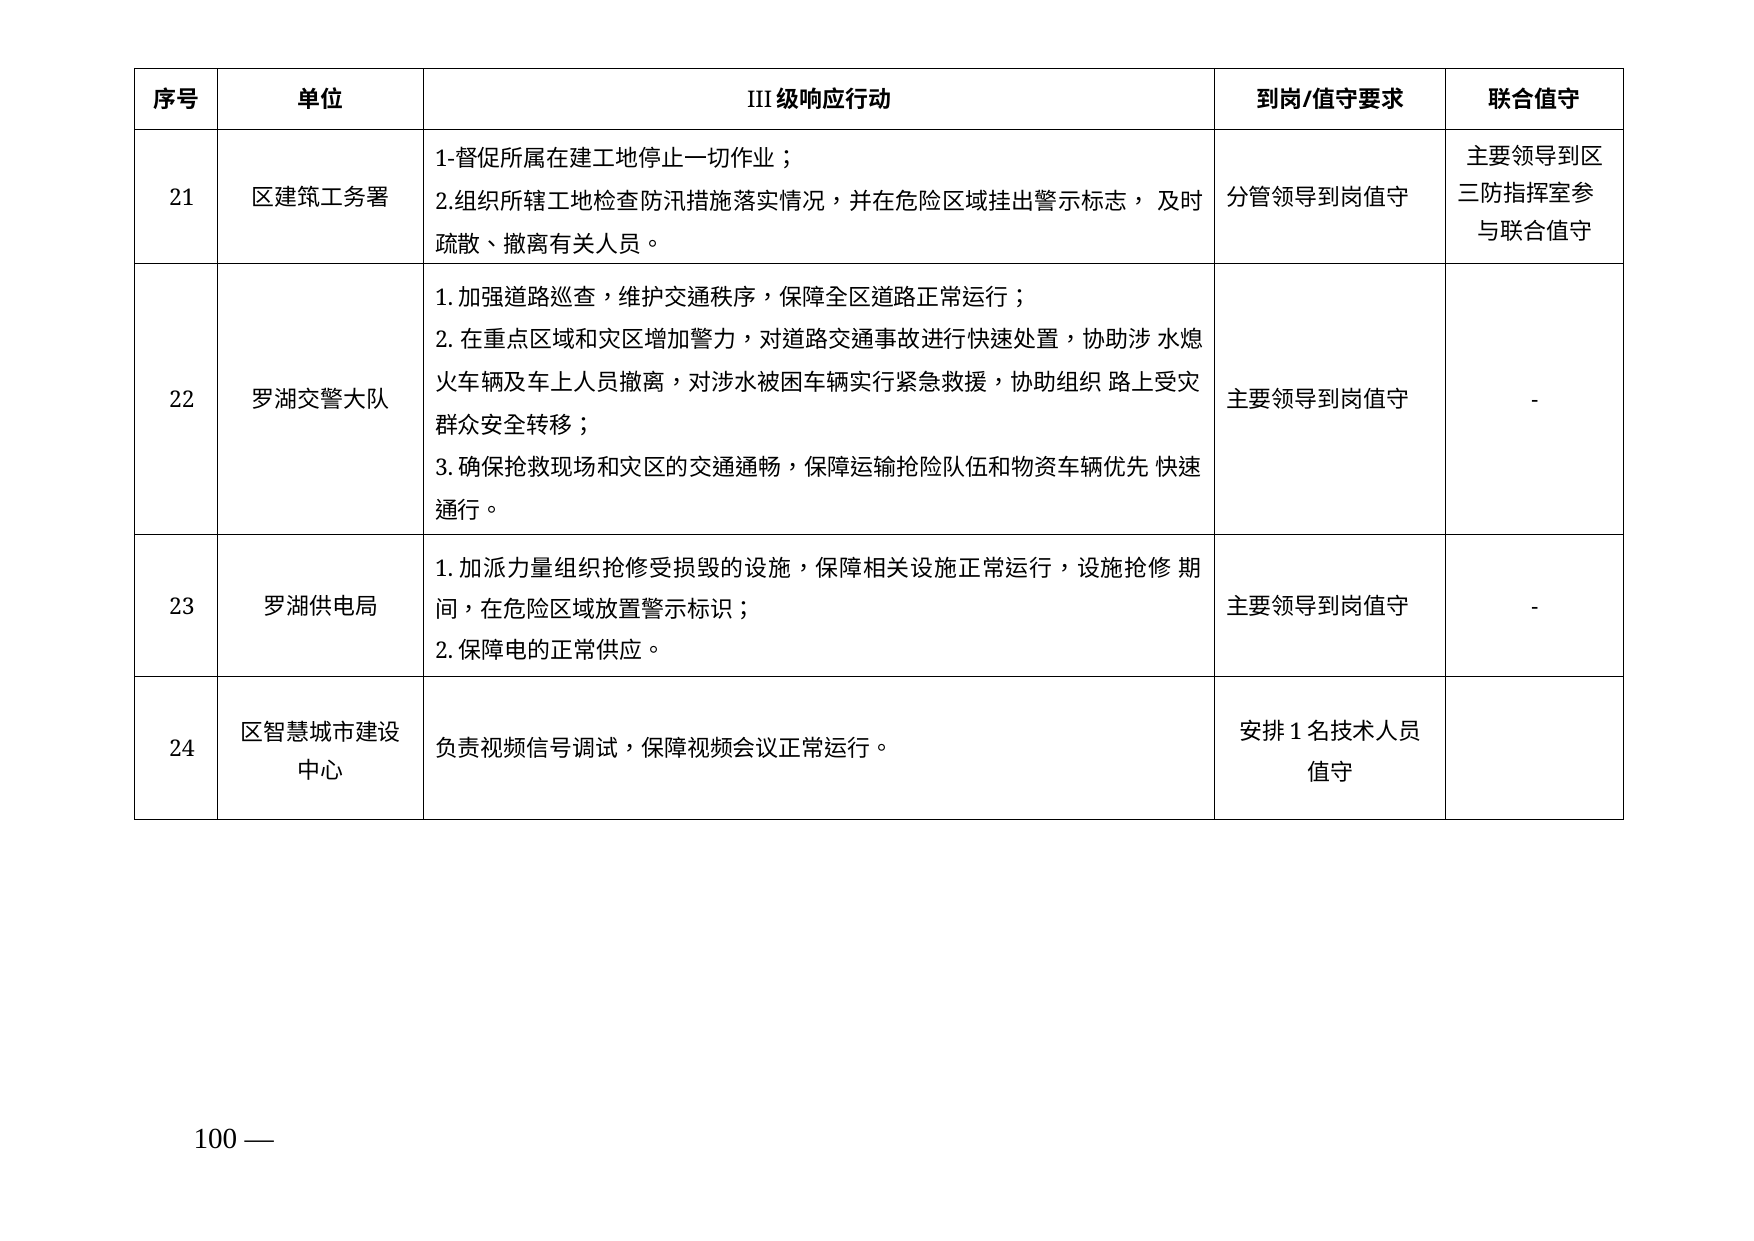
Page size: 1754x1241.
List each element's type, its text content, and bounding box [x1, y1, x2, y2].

table_cell 22 [135, 264, 217, 534]
table_cell 21 [135, 130, 217, 263]
table_cell 加派力量组织抢修受损毁的设施，保障相关设施正常运行，设施抢修 期间，在危险区域放置警示标识； 保障电的正常供应。 [424, 535, 1214, 676]
table_header 单位 [218, 69, 423, 128]
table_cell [424, 130, 1214, 263]
table_cell 主要领导到岗值守 [1215, 264, 1445, 534]
table_cell 分管领导到岗值守 [1215, 130, 1445, 263]
table_cell 区建筑工务署 [218, 130, 423, 263]
table_cell 安排1名技术人员 值守 [1215, 677, 1445, 818]
table_header 联合值守 [1446, 69, 1623, 128]
table_cell 主要领导到岗值守 [1215, 535, 1445, 676]
table_cell 罗湖供电局 [218, 535, 423, 676]
table_cell 24 [135, 677, 217, 818]
table_header 序号 [135, 69, 217, 128]
table_cell - [1446, 535, 1623, 676]
table_cell 负责视频信号调试，保障视频会议正常运行。 [424, 677, 1214, 818]
table_cell 23 [135, 535, 217, 676]
table_header III级响应行动 [424, 69, 1214, 128]
table_cell 罗湖交警大队 [218, 264, 423, 534]
table_cell 区智慧城市建设 中心 [218, 677, 423, 818]
table_header 到岗/值守要求 [1215, 69, 1445, 128]
table_cell [1446, 677, 1623, 818]
table_cell - [1446, 264, 1623, 534]
table_cell 主要领导到区 三防指挥室参 与联合值守 [1446, 130, 1623, 263]
table_cell 加强道路巡查，维护交通秩序，保障全区道路正常运行； 在重点区域和灾区增加警力，对道路交通事故进行快速处置，协助涉 水熄火车辆及车上人员撤离，对涉水被困车辆实行紧急救援，协助组织 路上受灾群众安全转移； 确保抢救现场和灾区的交通通畅，保障运输抢险队伍和物资车辆优先 快速通行。 [424, 264, 1214, 534]
